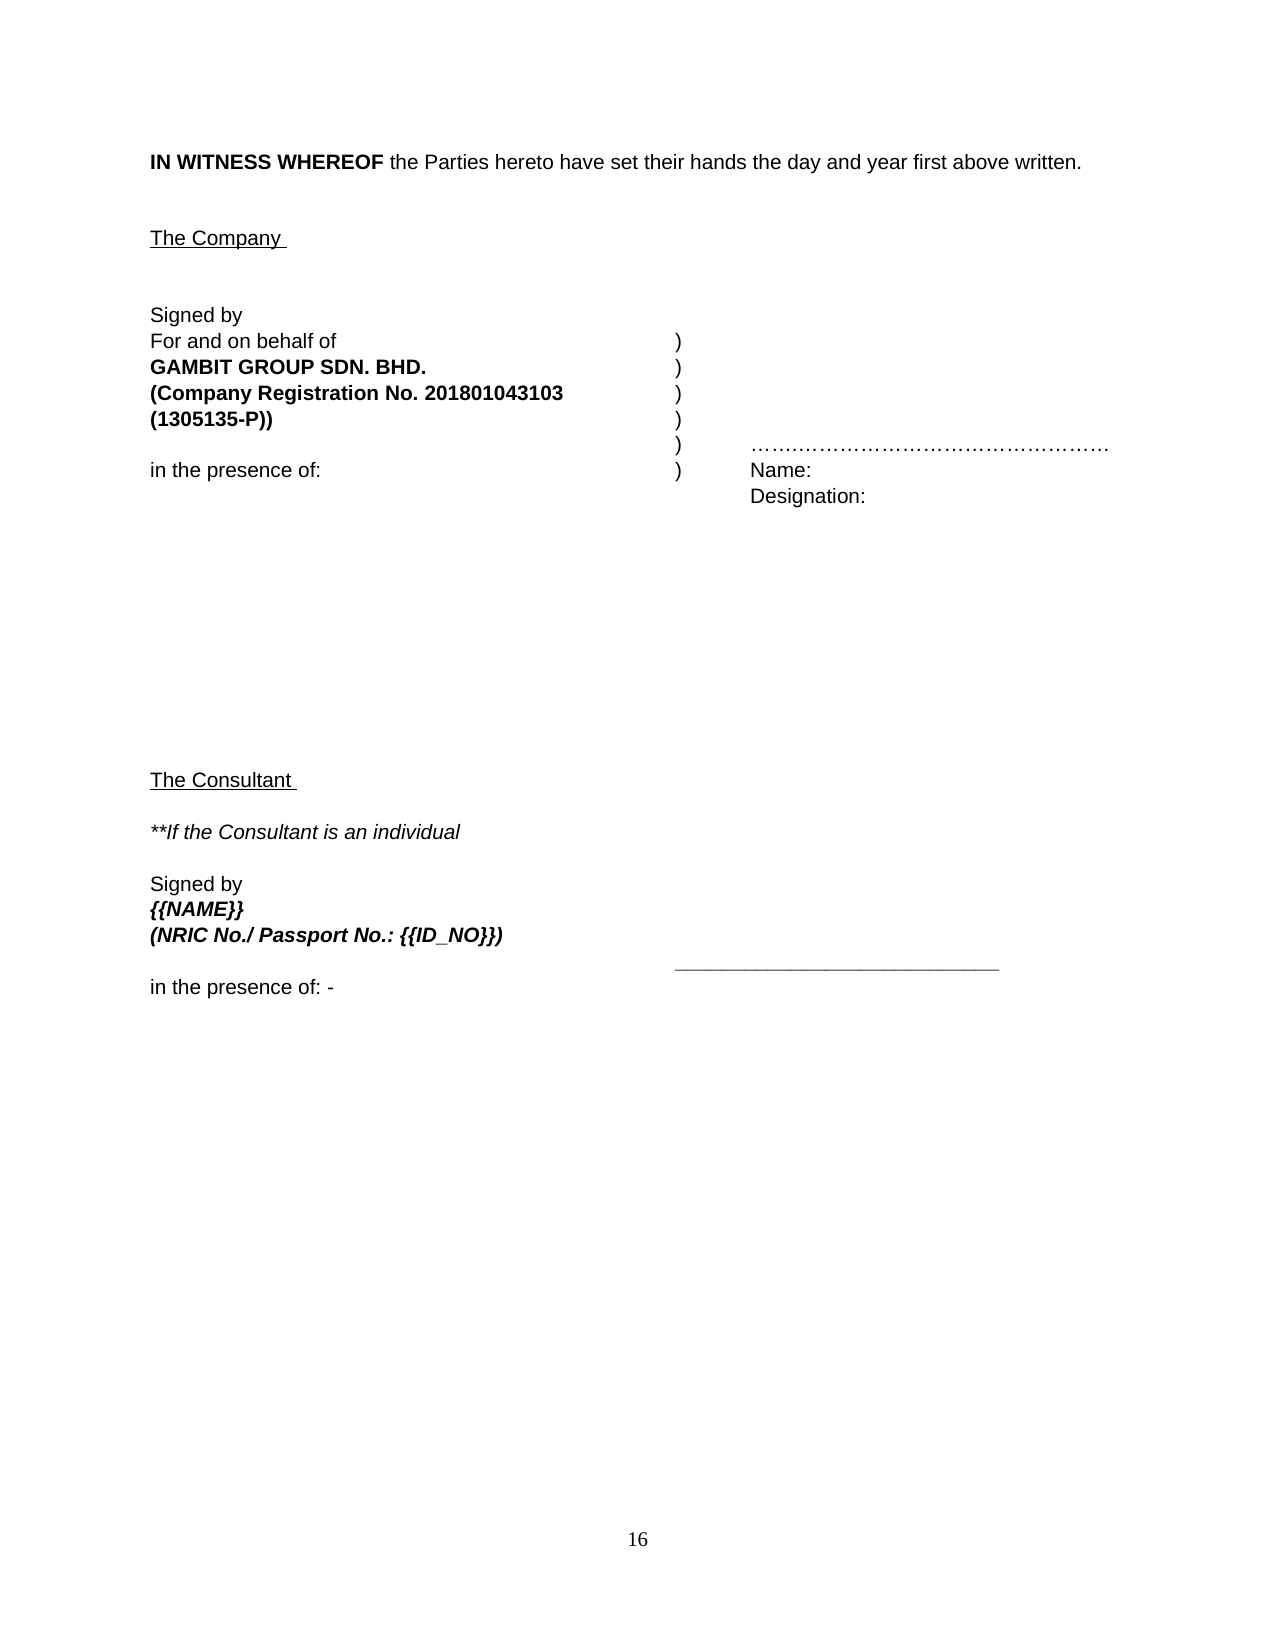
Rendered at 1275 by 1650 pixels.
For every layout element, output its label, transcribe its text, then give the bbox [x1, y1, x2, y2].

text (NRIC No./ Passport No.: {{ID_NO}}) [150, 923, 1125, 947]
text The Consultant [150, 768, 1125, 792]
text The Company [150, 226, 1125, 249]
text **If the Consultant is an individual [150, 820, 1125, 844]
text (Company Registration No. 201801043103 ) [150, 381, 1125, 404]
text Designation: [150, 484, 1125, 508]
text Signed by [150, 871, 1125, 895]
text (1305135-P)) ) [150, 406, 1125, 430]
text GAMBIT GROUP SDN. BHD. ) [150, 355, 1125, 379]
text ____________________________ [150, 949, 1125, 973]
text ) …….……………………………………… [150, 432, 1125, 456]
text For and on behalf of ) [150, 329, 1125, 353]
text Signed by [150, 303, 1125, 327]
text in the presence of: - [150, 975, 1125, 999]
text {{NAME}} [150, 897, 1125, 921]
text IN WITNESS WHEREOF the Parties hereto have set their hands the day and year first above written. [150, 150, 1125, 174]
text in the presence of: ) Name: [150, 458, 1125, 482]
